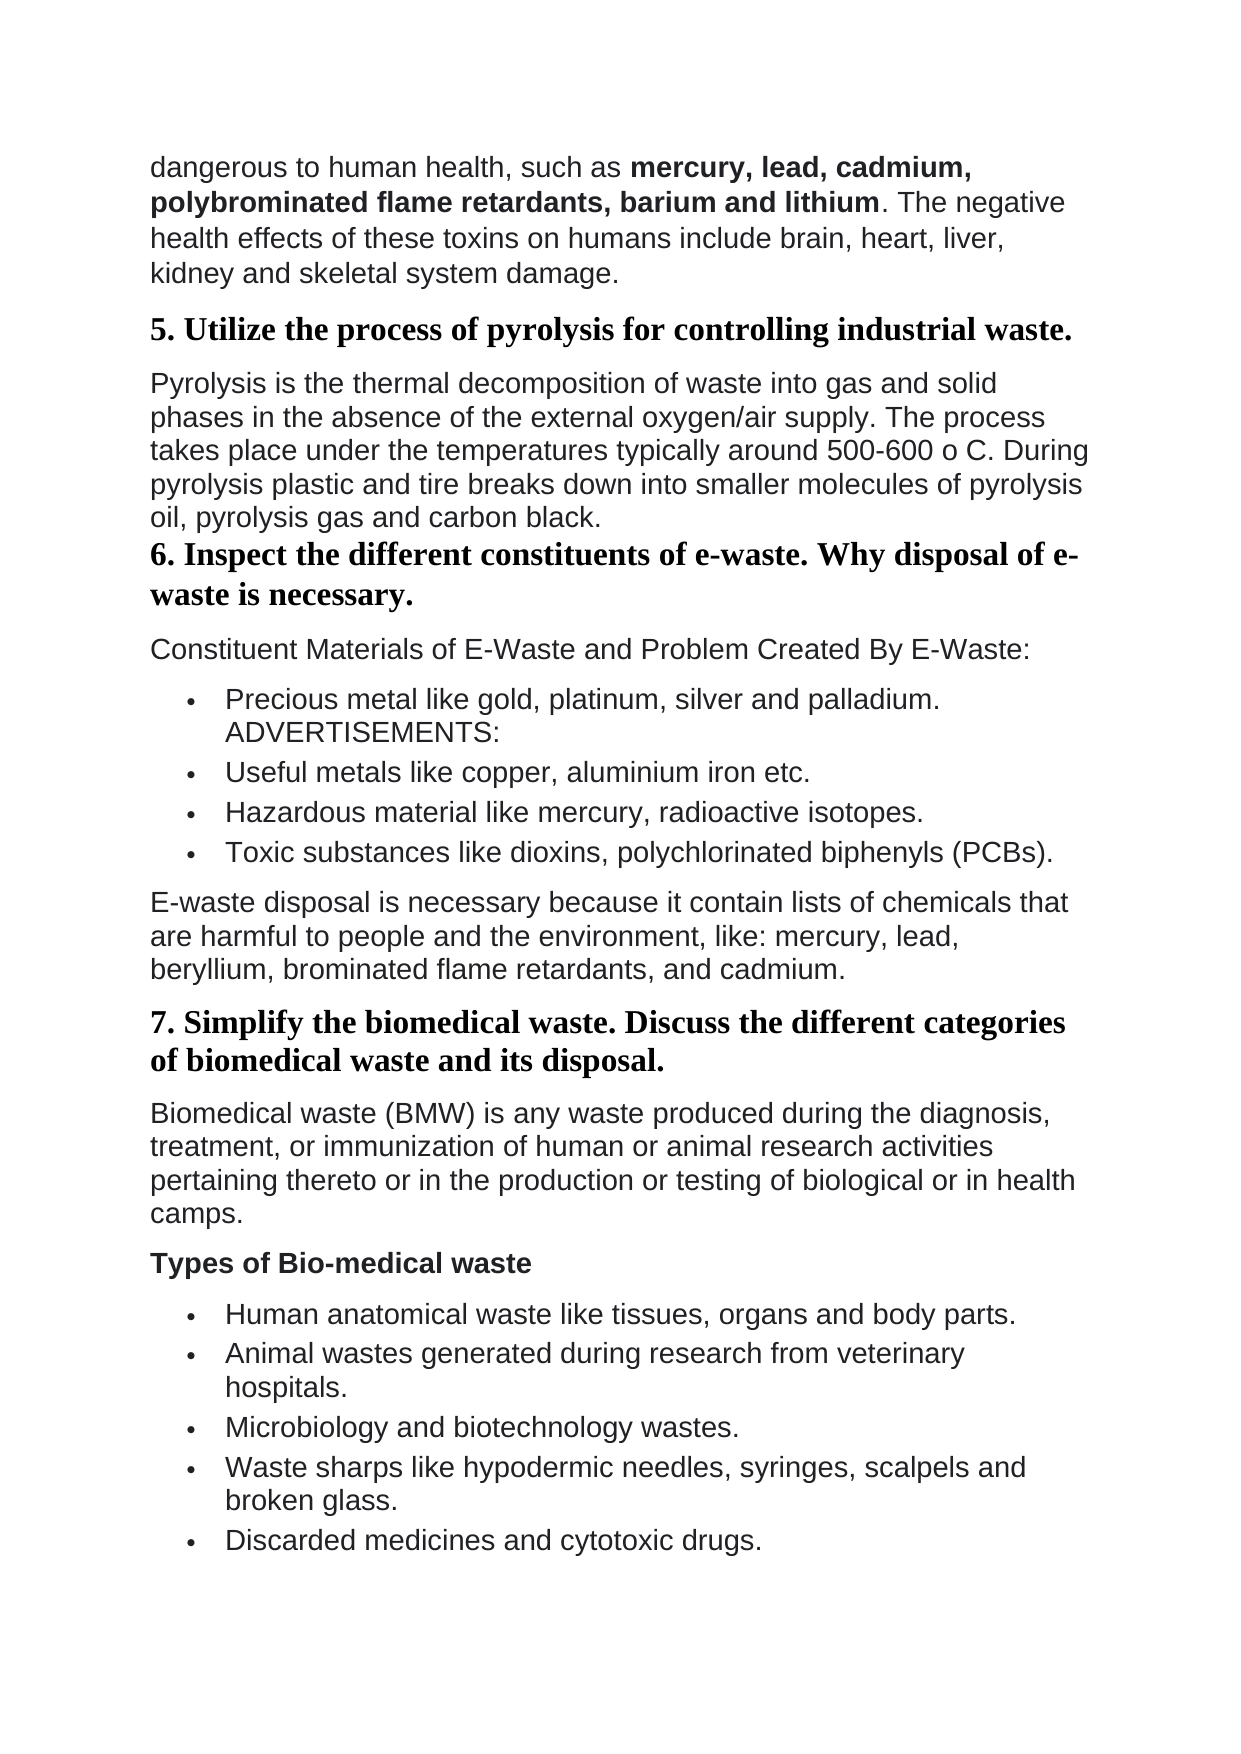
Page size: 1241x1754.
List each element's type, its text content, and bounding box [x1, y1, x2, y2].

list Discarded medicines and cytotoxic drugs. [187, 1523, 1090, 1556]
text 7. Simplify the biomedical waste. Discuss the different categories of biomedical waste and its disposal. [150, 1002, 1090, 1079]
text Biomedical waste (BMW) is any waste produced during the diagnosis, treatment, or immunization of human or animal research activities pertaining thereto or in the production or testing of biological or in health camps. [244, 1096, 1090, 1230]
list Precious metal like gold, platinum, silver and palladium. ADVERTISEMENTS: [187, 682, 1090, 749]
text E-waste disposal is necessary because it contain lists of chemicals that are harmful to people and the environment, like: mercury, lead, beryllium, brominated flame retardants, and cadmium. [150, 885, 1090, 986]
text Constituent Materials of E-Waste and Problem Created By E-Waste: [150, 632, 1090, 665]
text 6. Inspect the different constituents of e-waste. Why disposal of e-waste is necessary. [150, 534, 1090, 613]
list Waste sharps like hypodermic needles, syringes, scalpels and broken glass. [187, 1449, 1090, 1517]
list Hazardous material like mercury, radioactive isotopes. [187, 795, 1090, 828]
list Toxic substances like dioxins, polychlorinated biphenyls (PCBs). [187, 835, 1090, 868]
list Human anatomical waste like tissues, organs and body parts. [187, 1297, 1090, 1330]
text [150, 150, 1090, 290]
text 5. Utilize the process of pyrolysis for controlling industrial waste. [150, 309, 1090, 347]
list Microbiology and biotechnology wastes. [187, 1410, 1090, 1443]
list Useful metals like copper, aluminium iron etc. [187, 755, 1090, 789]
text Types of Bio-medical waste [150, 1246, 1090, 1280]
list Animal wastes generated during research from veterinary hospitals. [187, 1336, 1090, 1403]
text Pyrolysis is the thermal decomposition of waste into gas and solid phases in the absence of the external oxygen/air supply. The process takes place under the temperatures typically around 500-600 o C. During pyrolysis plastic and tire breaks down into smaller molecules of pyrolysis oil, pyrolysis gas and carbon black. [150, 366, 1090, 534]
